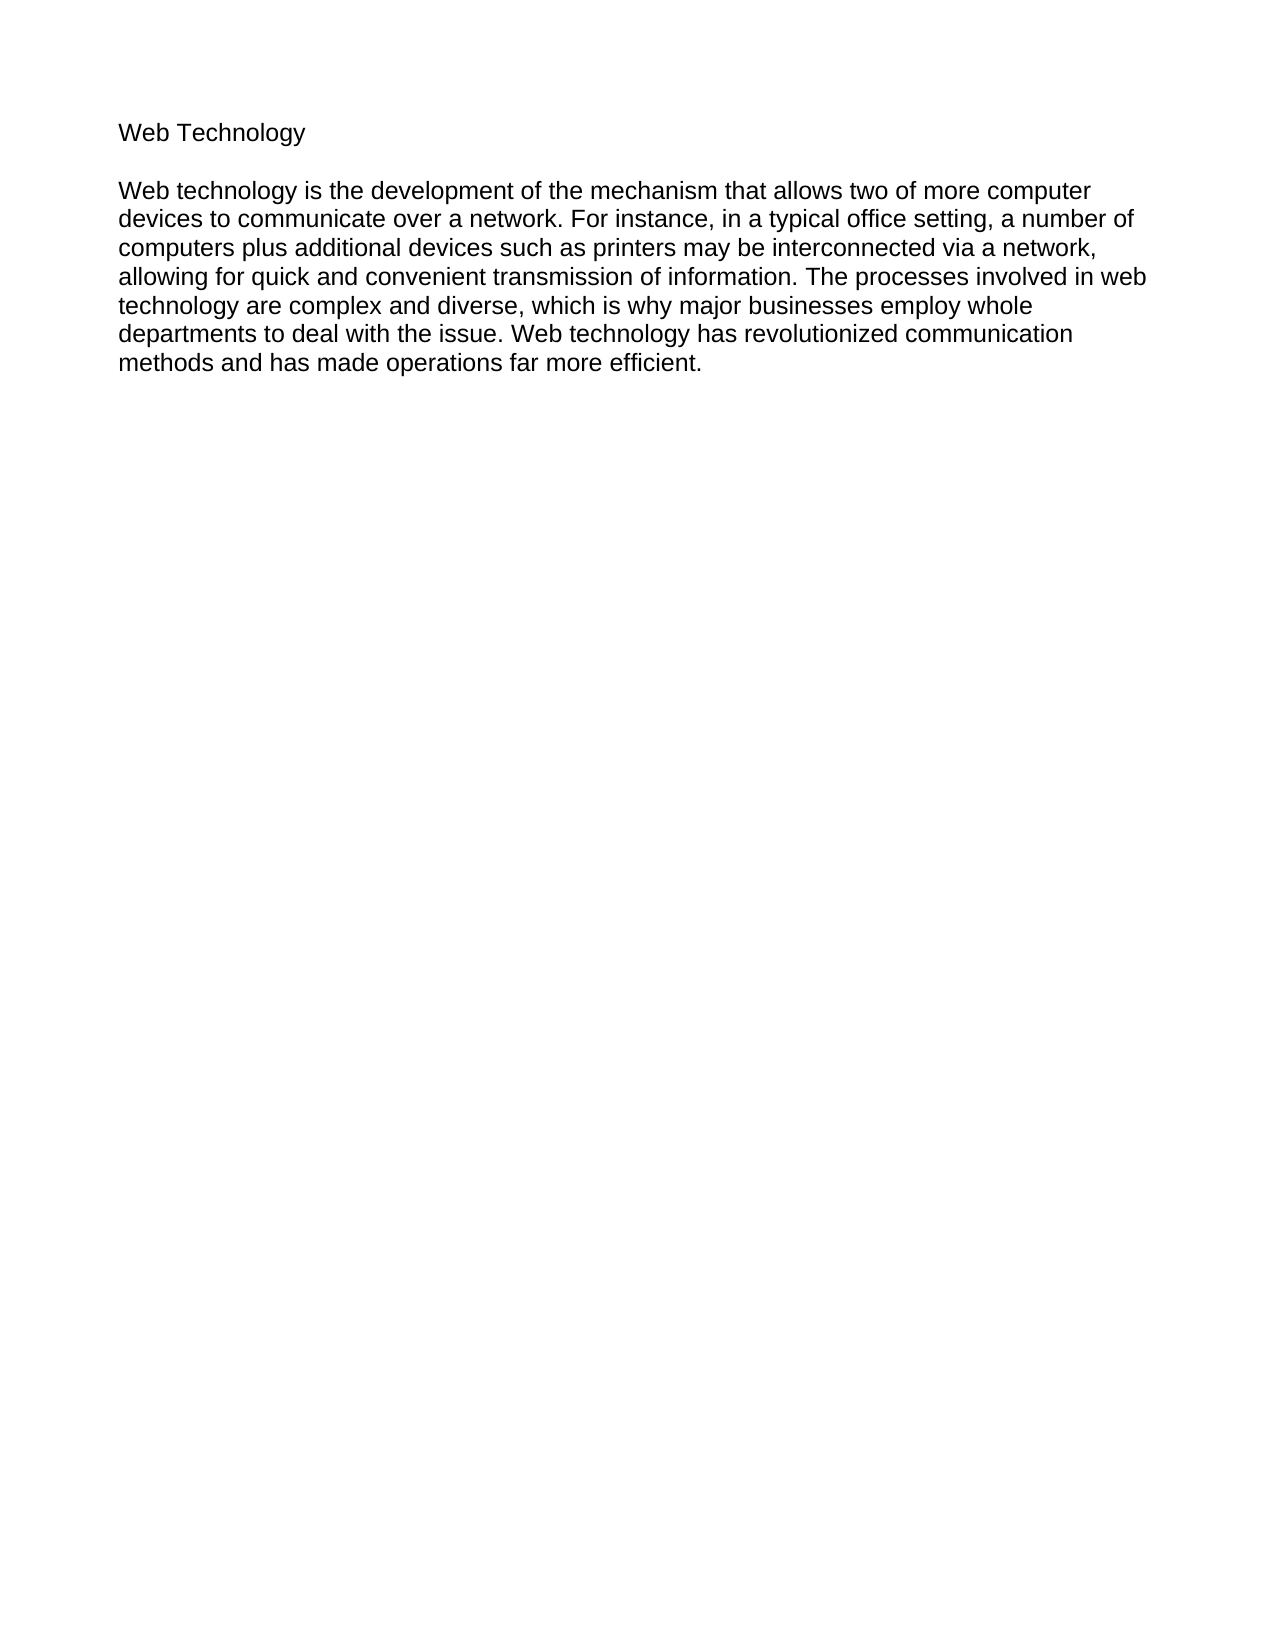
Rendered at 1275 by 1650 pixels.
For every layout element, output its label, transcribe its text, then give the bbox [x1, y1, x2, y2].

text Web technology is the development of the mechanism that allows two of more computer devices to communicate over a network. For instance, in a typical office setting, a number of computers plus additional devices such as printers may be interconnected via a network, allowing for quick and convenient transmission of information. The processes involved in web technology are complex and diverse, which is why major businesses employ whole departments to deal with the issue. Web technology has revolutionized communication methods and has made operations far more efficient. [118, 176, 1157, 377]
text Web Technology [118, 118, 1157, 147]
